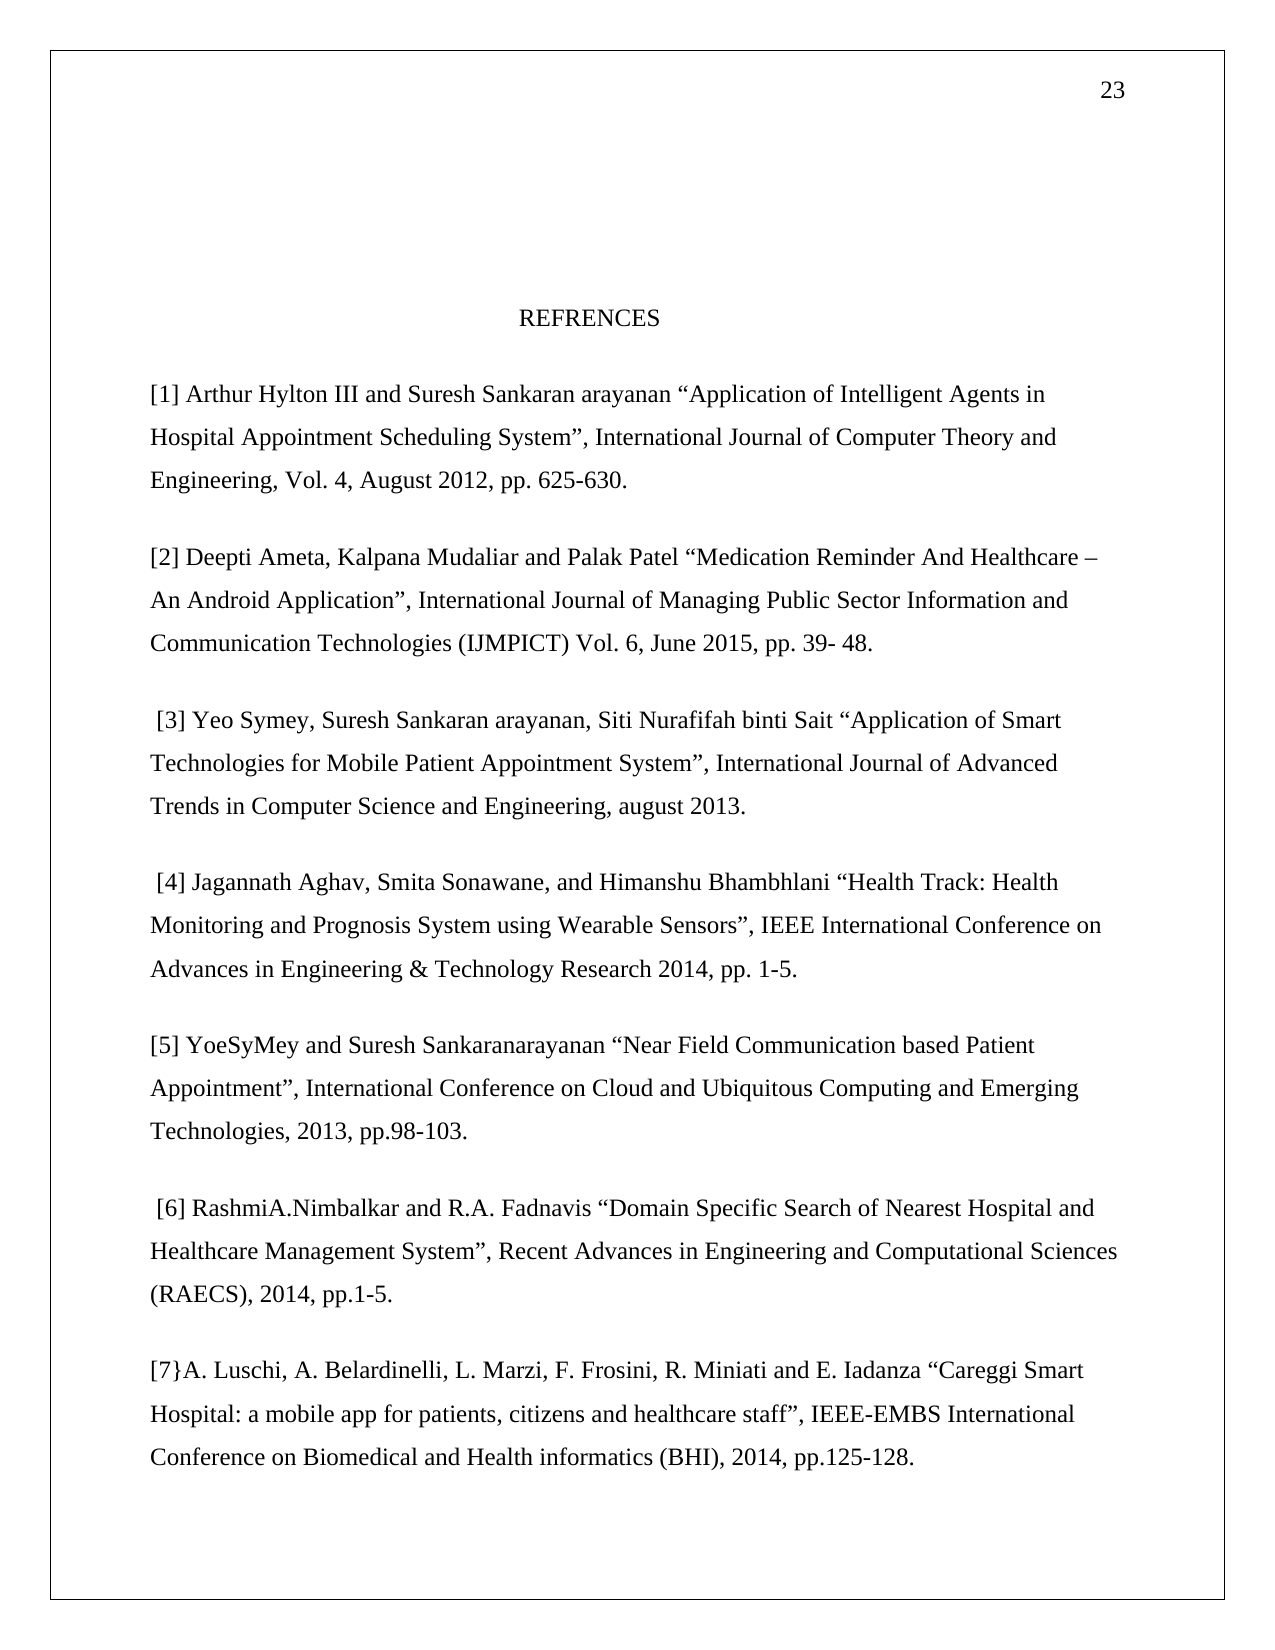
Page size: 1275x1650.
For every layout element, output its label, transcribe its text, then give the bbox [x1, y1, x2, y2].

text [1] Arthur Hylton III and Suresh Sankaran arayanan “Application of Intelligent Agents in Hospital Appointment Scheduling System”, International Journal of Computer Theory and Engineering, Vol. 4, August 2012, pp. 625-630. [150, 379, 1125, 494]
text [6] RashmiA.Nimbalkar and R.A. Fadnavis “Domain Specific Search of Nearest Hospital and Healthcare Management System”, Recent Advances in Engineering and Computational Sciences (RAECS), 2014, pp.1-5. [150, 1193, 1125, 1308]
text [5] YoeSyMey and Suresh Sankaranarayanan “Near Field Communication based Patient Appointment”, International Conference on Cloud and Ubiquitous Computing and Emerging Technologies, 2013, pp.98-103. [150, 1030, 1125, 1145]
text [3] Yeo Symey, Suresh Sankaran arayanan, Siti Nurafifah binti Sait “Application of Smart Technologies for Mobile Patient Appointment System”, International Journal of Advanced Trends in Computer Science and Engineering, august 2013. [150, 705, 1125, 820]
text [7}A. Luschi, A. Belardinelli, L. Marzi, F. Frosini, R. Miniati and E. Iadanza “Careggi Smart Hospital: a mobile app for patients, citizens and healthcare staff”, IEEE-EMBS International Conference on Biomedical and Health informatics (BHI), 2014, pp.125-128. [150, 1356, 1125, 1471]
text [4] Jagannath Aghav, Smita Sonawane, and Himanshu Bhambhlani “Health Track: Health Monitoring and Prognosis System using Wearable Sensors”, IEEE International Conference on Advances in Engineering & Technology Research 2014, pp. 1-5. [150, 867, 1125, 982]
text [2] Deepti Ameta, Kalpana Mudaliar and Palak Patel “Medication Reminder And Healthcare – An Android Application”, International Journal of Managing Public Sector Information and Communication Technologies (IJMPICT) Vol. 6, June 2015, pp. 39- 48. [150, 542, 1125, 657]
text REFRENCES [150, 303, 1125, 332]
